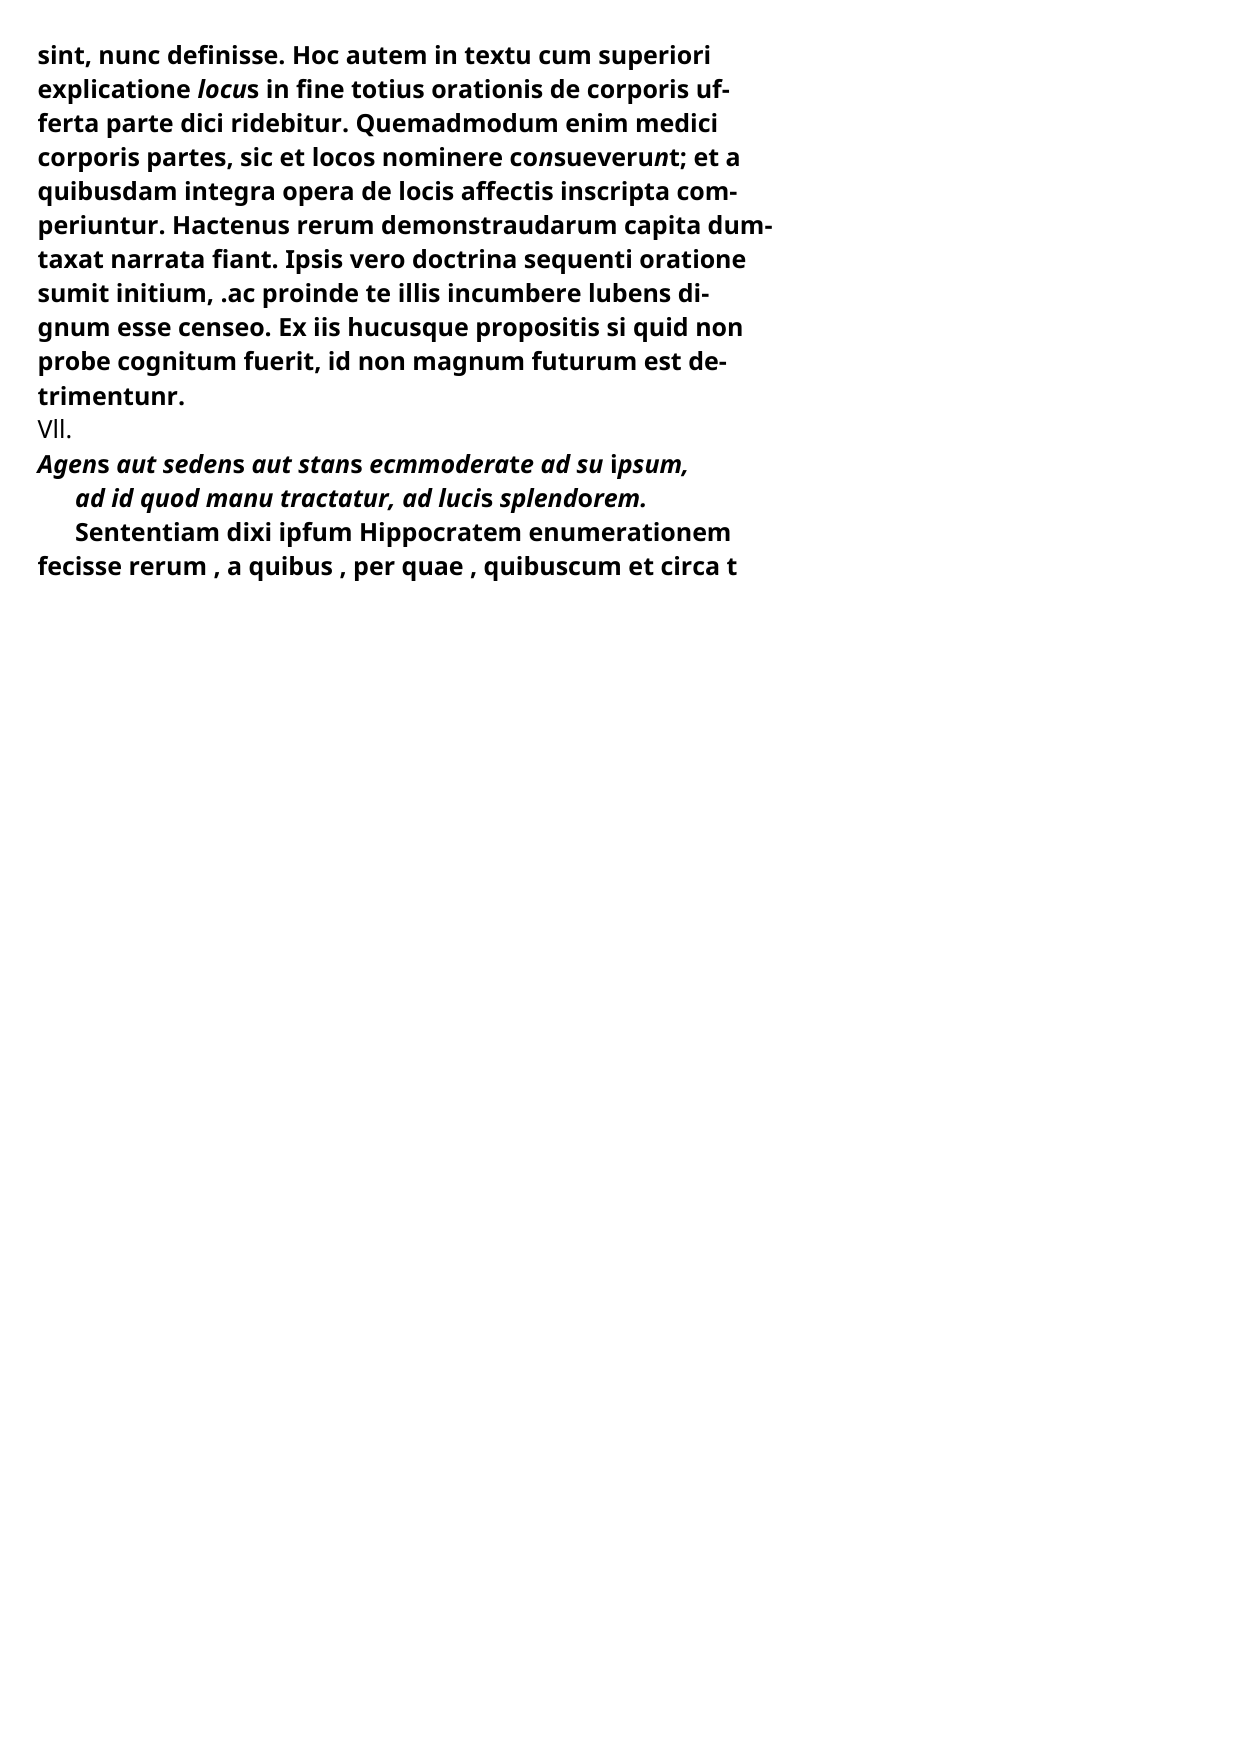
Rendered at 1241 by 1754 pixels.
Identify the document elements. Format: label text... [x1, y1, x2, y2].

text Sententiam dixi ipfum Hippocratem enumerationem fecisse rerum , a quibus , per quae , quibuscum et circa t [37, 514, 1203, 582]
text sint, nunc definisse. Hoc autem in textu cum superiori explicatione locus in fine totius orationis de corporis uf- ferta parte dici ridebitur. Quemadmodum enim medici corporis partes, sic et locos nominere consueverunt; et a quibusdam integra opera de locis affectis inscripta com- periuntur. Hactenus rerum demonstraudarum capita dum- taxat narrata fiant. Ipsis vero doctrina sequenti oratione sumit initium, .ac proinde te illis incumbere lubens di- gnum esse censeo. Ex iis hucusque propositis si quid non probe cognitum fuerit, id non magnum futurum est de- trimentunr. [37, 37, 1203, 412]
text Agens aut sedens aut stans ecmmoderate ad su ipsum, ad id quod manu tractatur, ad lucis splendorem. [37, 446, 1203, 514]
text Vll. [37, 412, 1203, 446]
